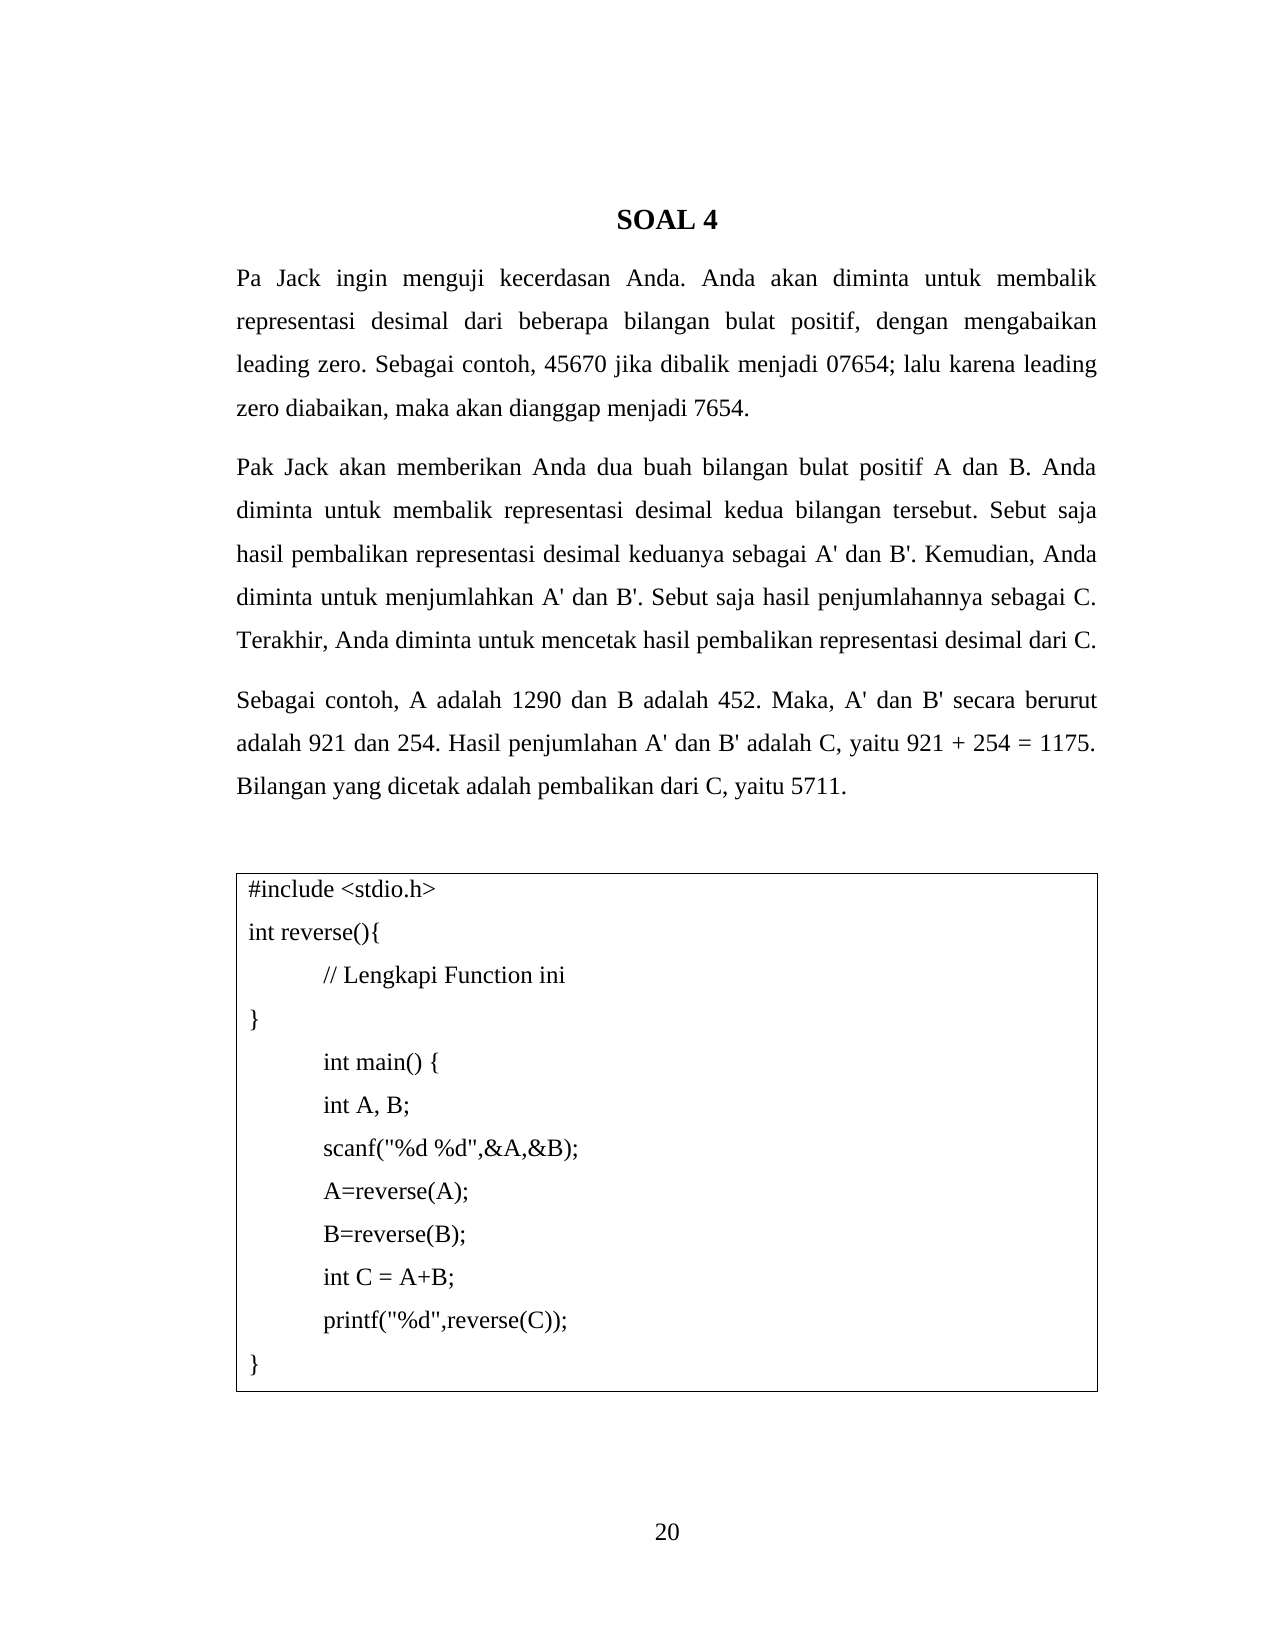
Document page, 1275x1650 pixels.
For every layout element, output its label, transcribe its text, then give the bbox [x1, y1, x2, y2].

text Pa Jack ingin menguji kecerdasan Anda. Anda akan diminta untuk membalik representasi desimal dari beberapa bilangan bulat positif, dengan mengabaikan leading zero. Sebagai contoh, 45670 jika dibalik menjadi 07654; lalu karena leading zero diabaikan, maka akan dianggap menjadi 7654. [236, 263, 1098, 421]
table_header #include <stdio.h> int reverse(){ // Lengkapi Function ini } int main() { int A, B; scanf("%d %d",&A,&B); A=reverse(A); B=reverse(B); int C = A+B; printf("%d",reverse(C)); } [237, 874, 1097, 1391]
text Sebagai contoh, A adalah 1290 dan B adalah 452. Maka, A' dan B' secara berurut adalah 921 dan 254. Hasil penjumlahan A' dan B' adalah C, yaitu 921 + 254 = 1175. Bilangan yang dicetak adalah pembalikan dari C, yaitu 5711. [236, 685, 1098, 800]
text Pak Jack akan memberikan Anda dua buah bilangan bulat positif A dan B. Anda diminta untuk membalik representasi desimal kedua bilangan tersebut. Sebut saja hasil pembalikan representasi desimal keduanya sebagai A' dan B'. Kemudian, Anda diminta untuk menjumlahkan A' dan B'. Sebut saja hasil penjumlahannya sebagai C. Terakhir, Anda diminta untuk mencetak hasil pembalikan representasi desimal dari C. [236, 452, 1098, 654]
subtitle SOAL 4 [236, 202, 1098, 236]
